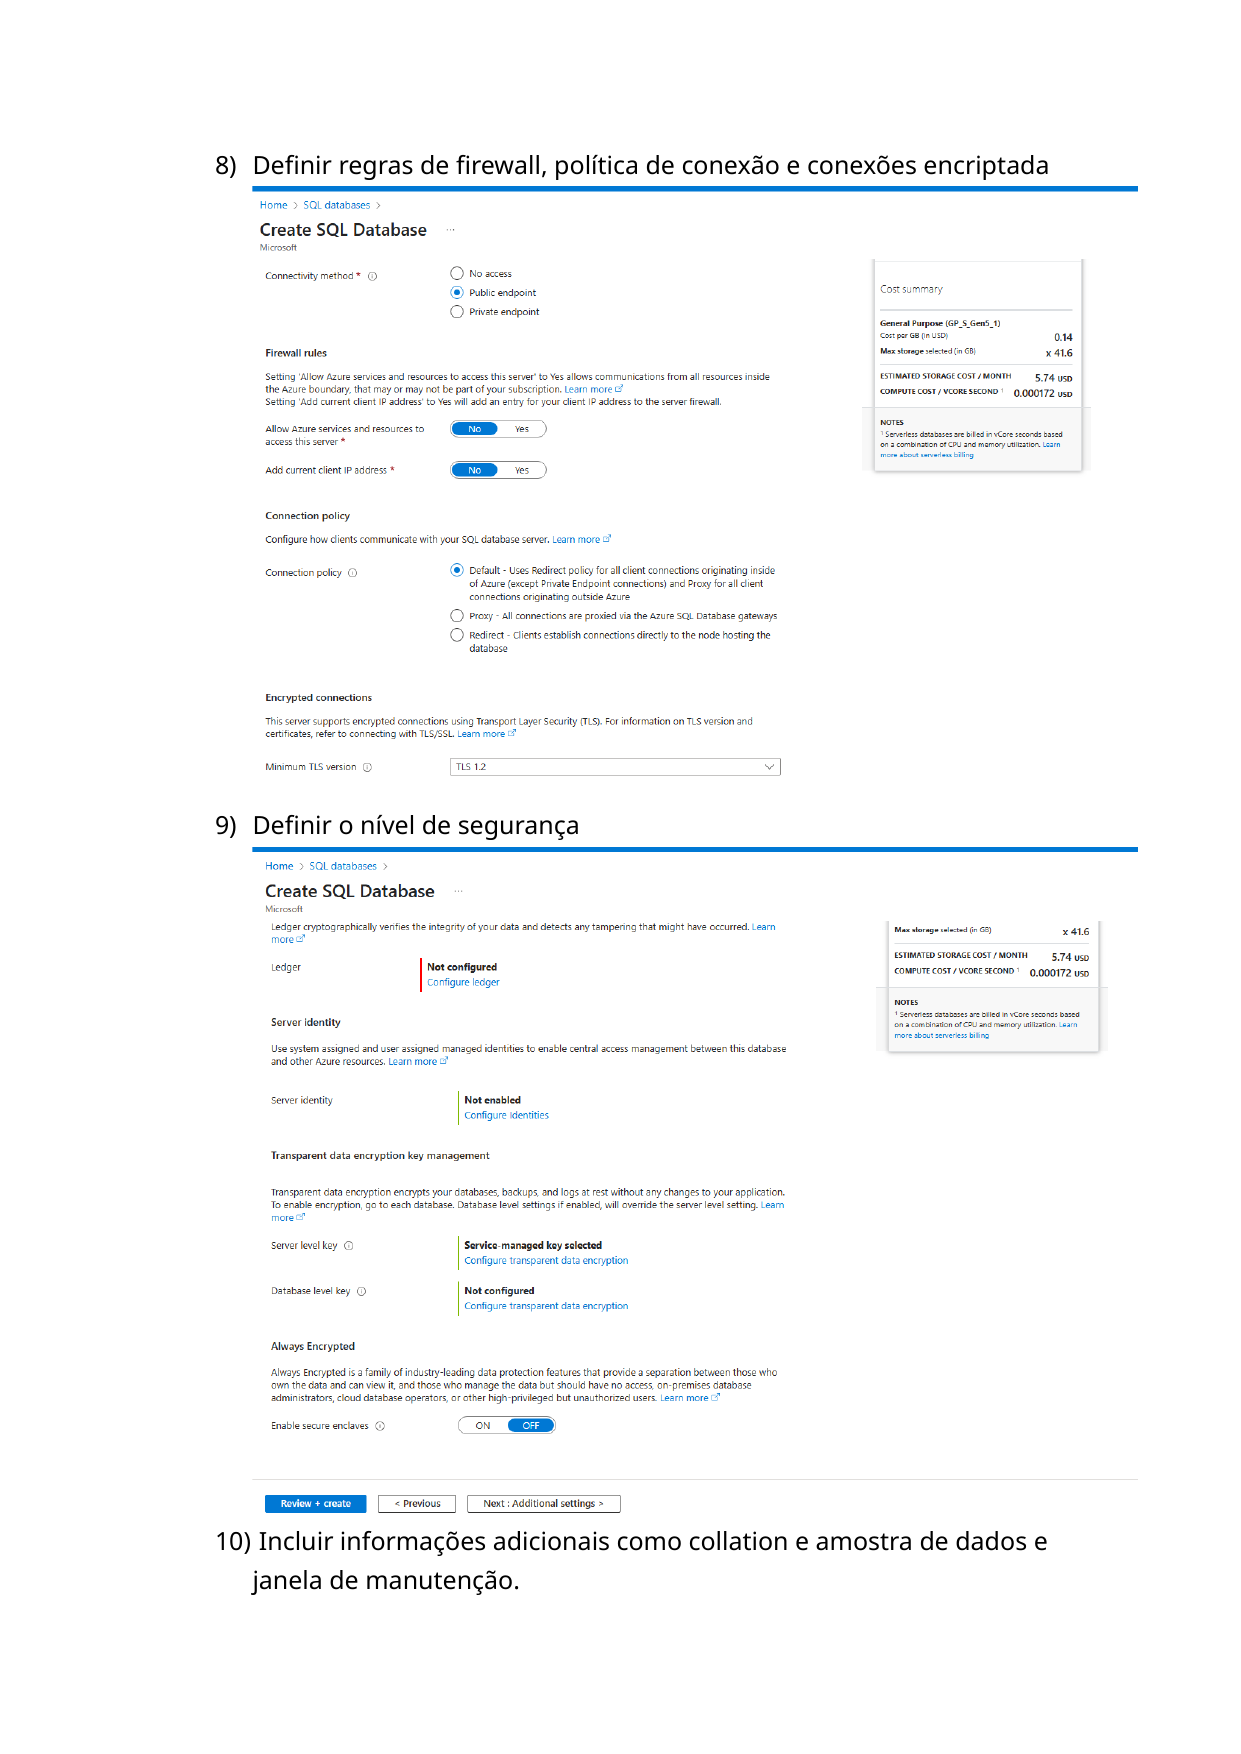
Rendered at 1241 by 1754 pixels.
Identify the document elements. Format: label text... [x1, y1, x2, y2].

list Incluir informações adicionais como collation e amostra de dados e janela de manutenção. [215, 1523, 1063, 1596]
list Definir regras de firewall, política de conexão e conexões encriptada [215, 148, 1063, 182]
picture [252, 847, 1138, 1519]
list Definir o nível de segurança [215, 808, 1063, 842]
picture [252, 186, 1138, 803]
